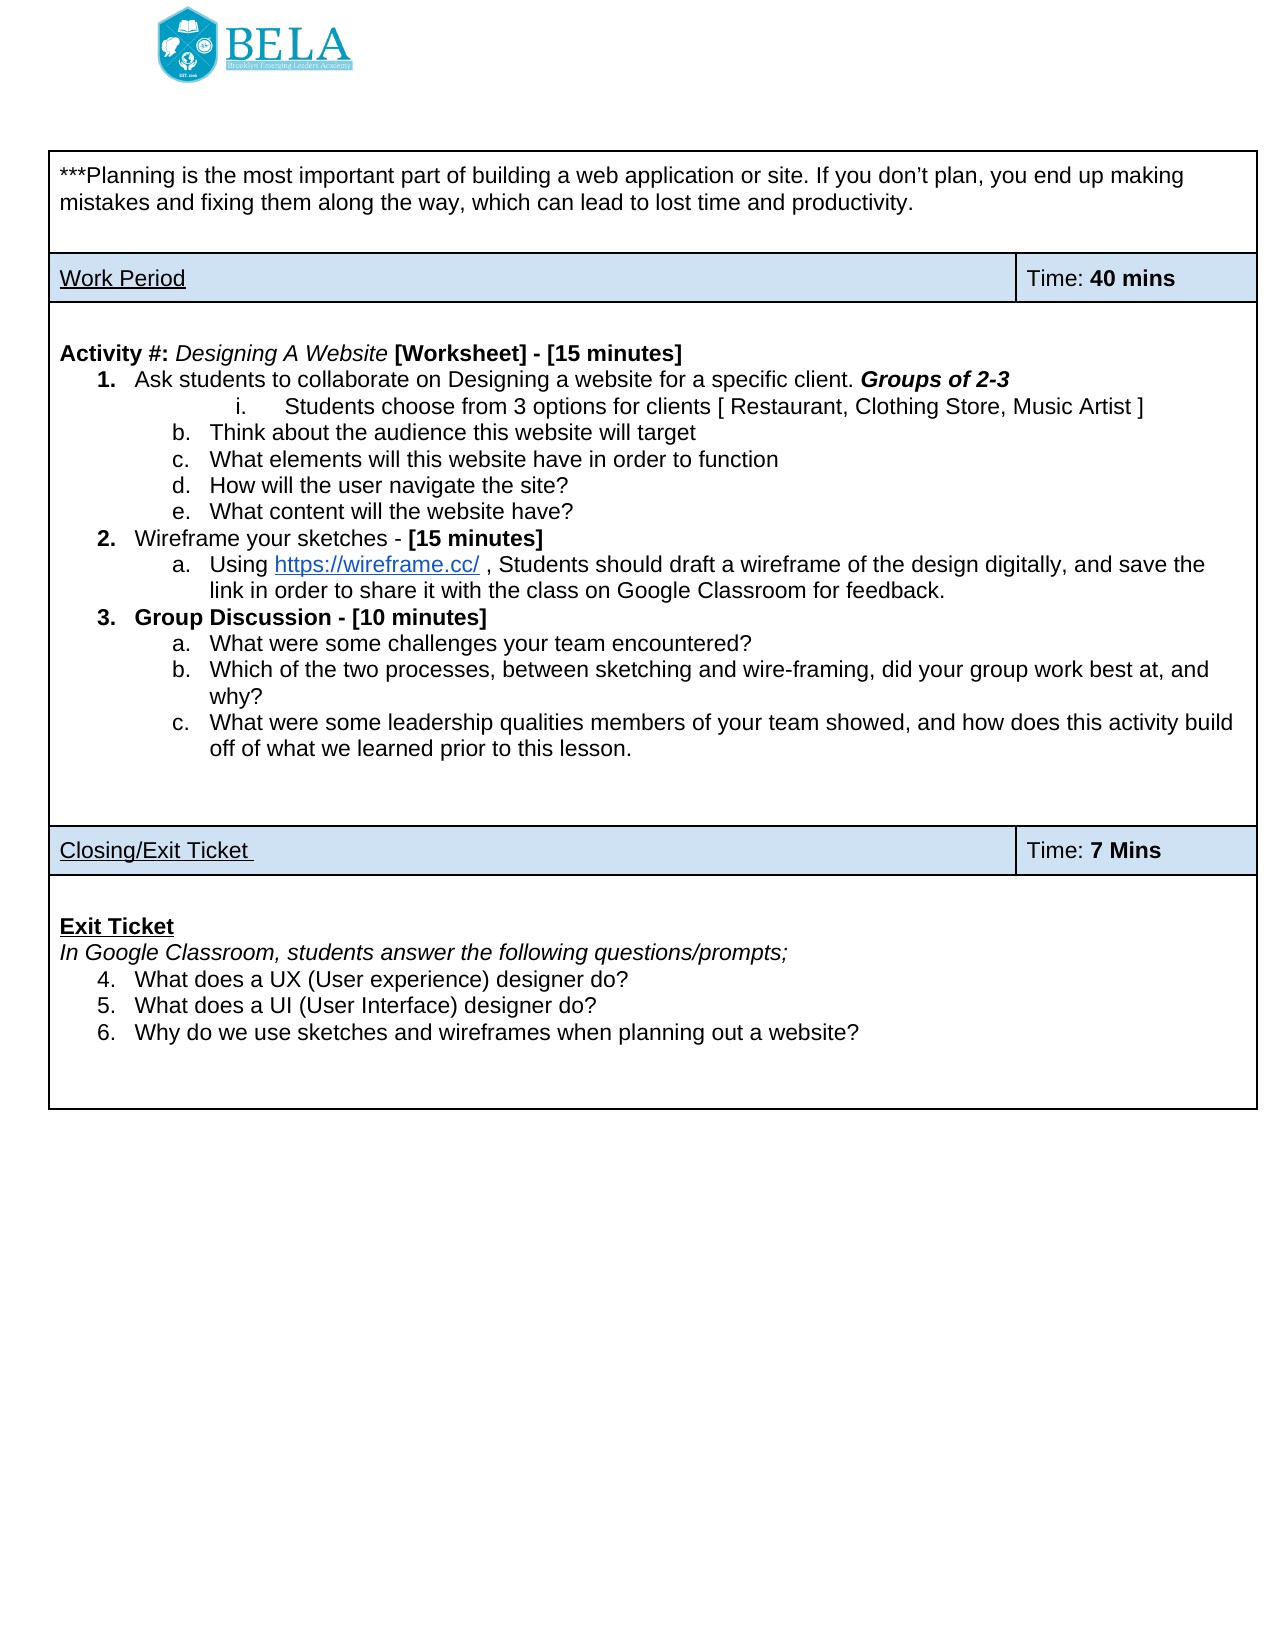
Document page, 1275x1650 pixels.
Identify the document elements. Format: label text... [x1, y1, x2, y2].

table_cell Work Period [50, 254, 1015, 301]
table_cell Exit Ticket In Google Classroom, students answer the following questions/prompts; What does a UX (User experience) designer do? What does a UI (User Interface) designer do? Why do we use sketches and wireframes when planning out a website? [50, 876, 1256, 1108]
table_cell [50, 152, 1256, 252]
table_cell Closing/Exit Ticket [50, 827, 1015, 874]
table_cell Activity #: Designing A Website [Worksheet] - [15 minutes] Ask students to collaborate on Designing a website for a specific client. Groups of 2-3 Students choose from 3 options for clients [ Restaurant, Clothing Store, Music Artist ] Think about the audience this website will target What elements will this website have in order to function How will the user navigate the site? What content will the website have? Wireframe your sketches - [15 minutes] Using https://wireframe.cc/ , Students should draft a wireframe of the design digitally, and save the link in order to share it with the class on Google Classroom for feedback. Group Discussion - [10 minutes] What were some challenges your team encountered? Which of the two processes, between sketching and wire-framing, did your group work best at, and why? What were some leadership qualities members of your team showed, and how does this activity build off of what we learned prior to this lesson. [50, 303, 1256, 825]
table_cell Time: 40 mins [1017, 254, 1256, 301]
picture [150, 0, 356, 85]
table_cell Time: 7 Mins [1017, 827, 1256, 874]
